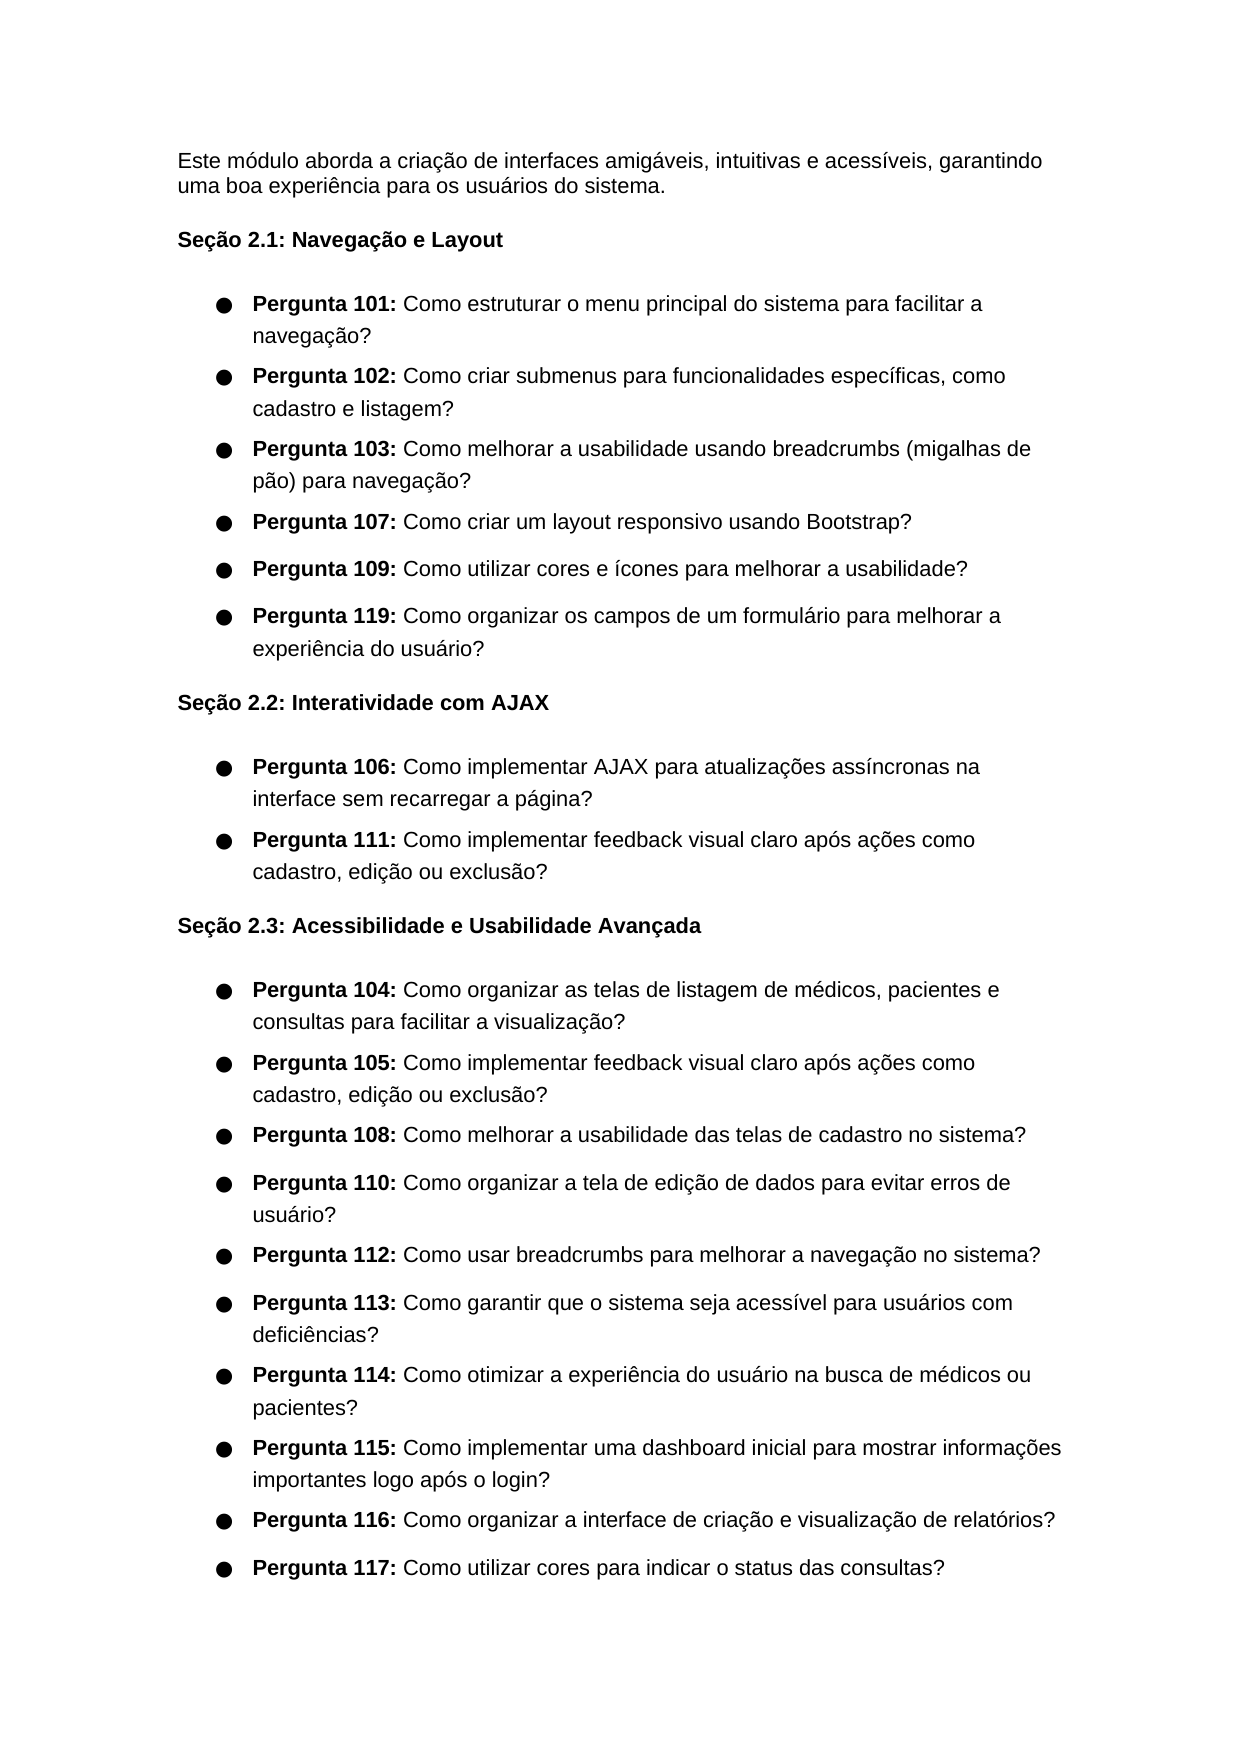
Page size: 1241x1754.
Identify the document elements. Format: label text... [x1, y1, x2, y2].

list Pergunta 112: Como usar breadcrumbs para melhorar a navegação no sistema? [215, 1232, 1063, 1274]
list Pergunta 119: Como organizar os campos de um formulário para melhorar a experiência do usuário? [215, 593, 1063, 661]
list Pergunta 107: Como criar um layout responsivo usando Bootstrap? [215, 498, 1063, 541]
list Pergunta 109: Como utilizar cores e ícones para melhorar a usabilidade? [215, 546, 1063, 588]
list Pergunta 103: Como melhorar a usabilidade usando breadcrumbs (migalhas de pão) para navegação? [215, 426, 1063, 494]
list Pergunta 102: Como criar submenus para funcionalidades específicas, como cadastro e listagem? [215, 353, 1063, 421]
text Seção 2.3: Acessibilidade e Usabilidade Avançada [177, 913, 1063, 938]
text Seção 2.1: Navegação e Layout [177, 227, 1063, 252]
text Este módulo aborda a criação de interfaces amigáveis, intuitivas e acessíveis, garantindo uma boa experiência para os usuários do sistema. [177, 148, 1063, 198]
list Pergunta 116: Como organizar a interface de criação e visualização de relatórios? [215, 1497, 1063, 1540]
list Pergunta 114: Como otimizar a experiência do usuário na busca de médicos ou pacientes? [215, 1352, 1063, 1420]
list Pergunta 113: Como garantir que o sistema seja acessível para usuários com deficiências? [215, 1279, 1063, 1347]
list Pergunta 104: Como organizar as telas de listagem de médicos, pacientes e consultas para facilitar a visualização? [215, 967, 1063, 1034]
list Pergunta 106: Como implementar AJAX para atualizações assíncronas na interface sem recarregar a página? [215, 743, 1063, 811]
list Pergunta 117: Como utilizar cores para indicar o status das consultas? [215, 1544, 1063, 1587]
list Pergunta 115: Como implementar uma dashboard inicial para mostrar informações importantes logo após o login? [215, 1424, 1063, 1492]
list Pergunta 105: Como implementar feedback visual claro após ações como cadastro, edição ou exclusão? [215, 1039, 1063, 1107]
list Pergunta 101: Como estruturar o menu principal do sistema para facilitar a navegação? [215, 281, 1063, 348]
list Pergunta 111: Como implementar feedback visual claro após ações como cadastro, edição ou exclusão? [215, 816, 1063, 884]
text Seção 2.2: Interatividade com AJAX [177, 690, 1063, 715]
list Pergunta 110: Como organizar a tela de edição de dados para evitar erros de usuário? [215, 1159, 1063, 1227]
list Pergunta 108: Como melhorar a usabilidade das telas de cadastro no sistema? [215, 1112, 1063, 1154]
